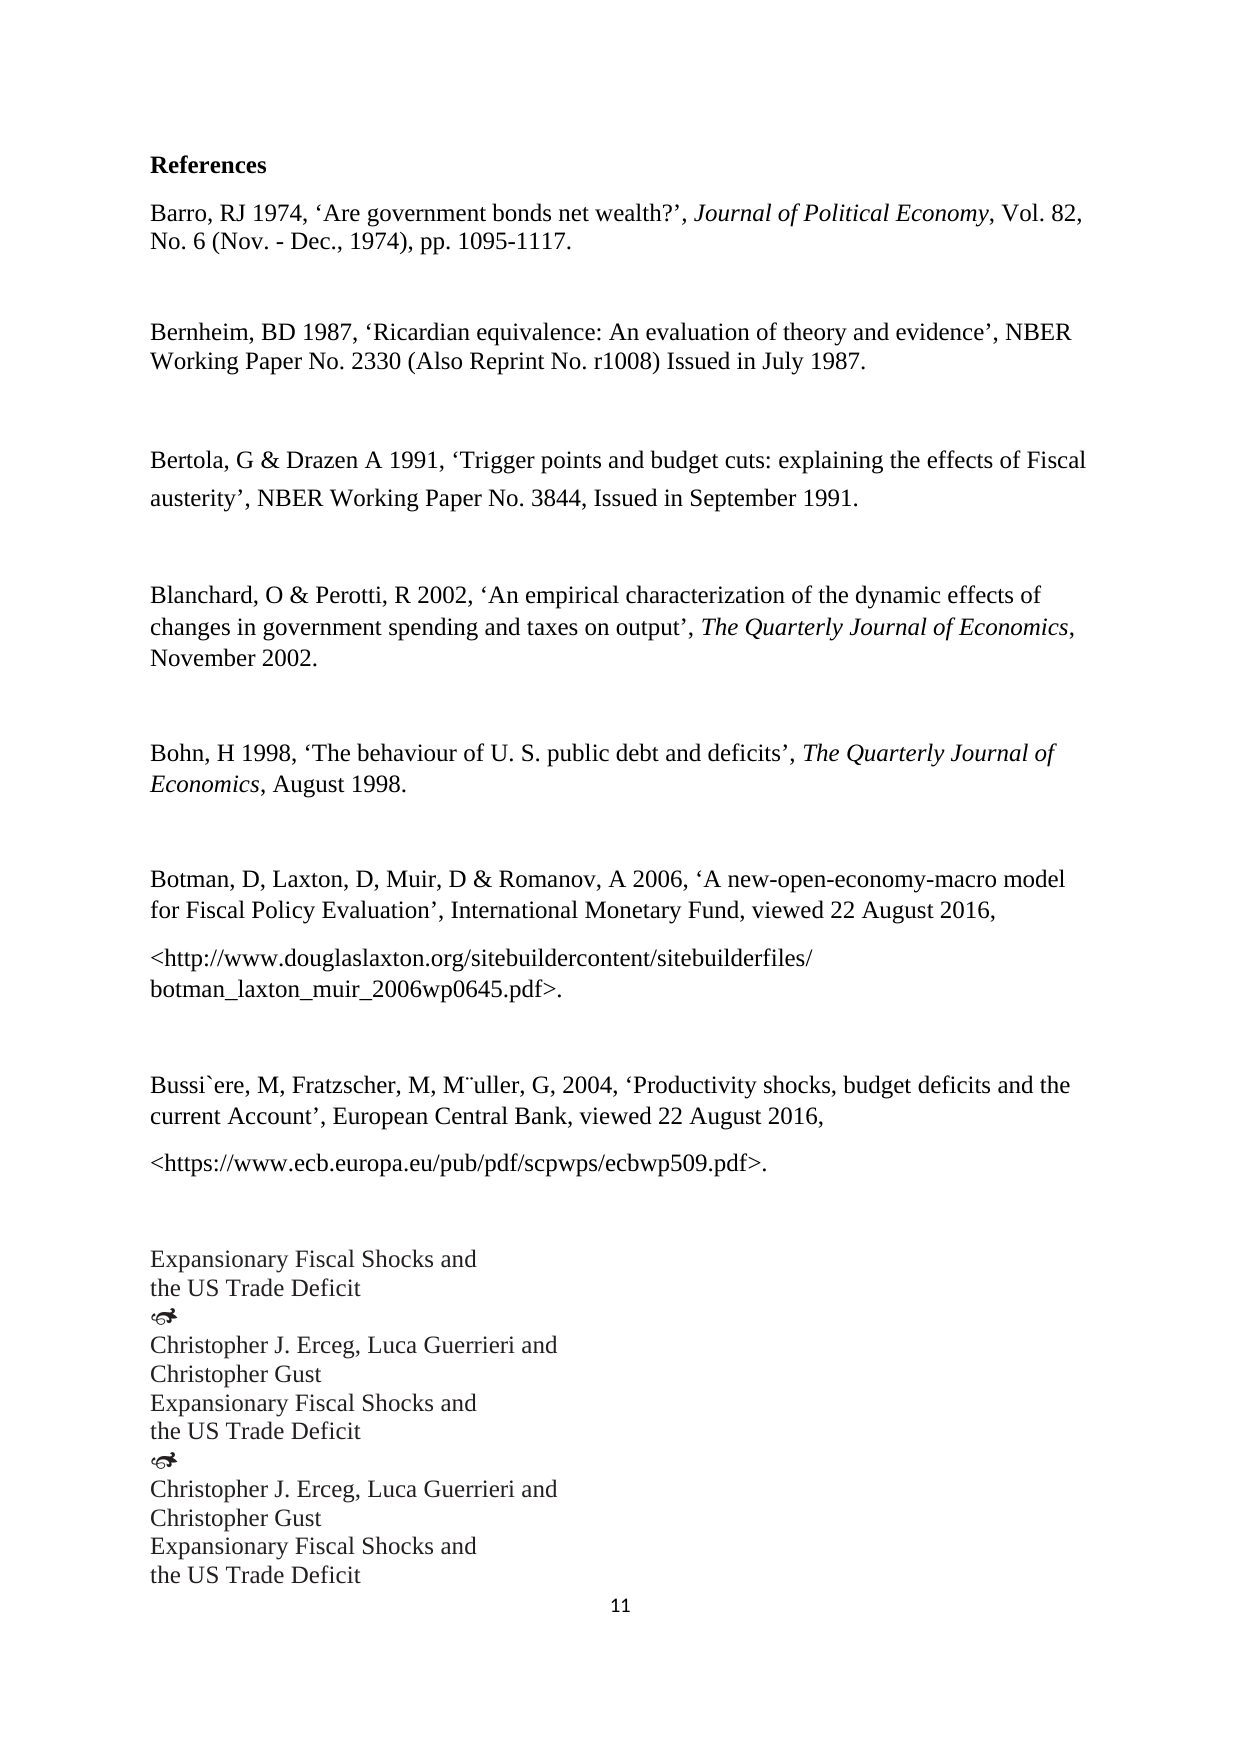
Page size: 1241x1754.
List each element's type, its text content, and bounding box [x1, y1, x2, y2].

text References [150, 150, 1090, 179]
text Expansionary Fiscal Shocks and [150, 1388, 1090, 1416]
text Expansionary Fiscal Shocks and [150, 1244, 1090, 1273]
text Bussi`ere, M, Fratzscher, M, M¨uller, G, 2004, ‘Productivity shocks, budget deficits and the current Account’, European Central Bank, viewed 22 August 2016, [150, 1070, 1090, 1129]
text Expansionary Fiscal Shocks and [150, 1531, 1090, 1560]
text Barro, RJ 1974, ‘Are government bonds net wealth?’, Journal of Political Economy, Vol. 82, No. 6 (Nov. - Dec., 1974), pp. 1095-1117. [150, 198, 1090, 255]
text Bernheim, BD 1987, ‘Ricardian equivalence: An evaluation of theory and evidence’, NBER Working Paper No. 2330 (Also Reprint No. r1008) Issued in July 1987. [150, 317, 1090, 375]
text  [150, 1301, 1090, 1330]
text Christopher Gust [150, 1503, 1090, 1531]
subtitle Bertola, G & Drazen A 1991, ‘Trigger points and budget cuts: explaining the effects of Fiscal austerity’, NBER Working Paper No. 3844, Issued in September 1991. [150, 437, 1090, 512]
text <http://www.douglaslaxton.org/sitebuildercontent/sitebuilderfiles/botman_laxton_muir_2006wp0645.pdf>. [150, 943, 1090, 1003]
text Christopher Gust [150, 1359, 1090, 1388]
text <https://www.ecb.europa.eu/pub/pdf/scpwps/ecbwp509.pdf>. [150, 1148, 1090, 1177]
text the US Trade Deficit [150, 1416, 1090, 1445]
text Christopher J. Erceg, Luca Guerrieri and [150, 1330, 1090, 1359]
text the US Trade Deficit [150, 1560, 1090, 1589]
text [150, 1474, 1090, 1503]
text Bohn, H 1998, ‘The behaviour of U. S. public debt and deficits’, The Quarterly Journal of Economics, August 1998. [150, 738, 1090, 798]
text the US Trade Deficit [150, 1273, 1090, 1301]
text Blanchard, O & Perotti, R 2002, ‘An empirical characterization of the dynamic effects of changes in government spending and taxes on output’, The Quarterly Journal of Economics, November 2002. [150, 581, 1090, 671]
text Botman, D, Laxton, D, Muir, D & Romanov, A 2006, ‘A new-open-economy-macro model for Fiscal Policy Evaluation’, International Monetary Fund, viewed 22 August 2016, [150, 864, 1090, 924]
text  [150, 1445, 1090, 1474]
